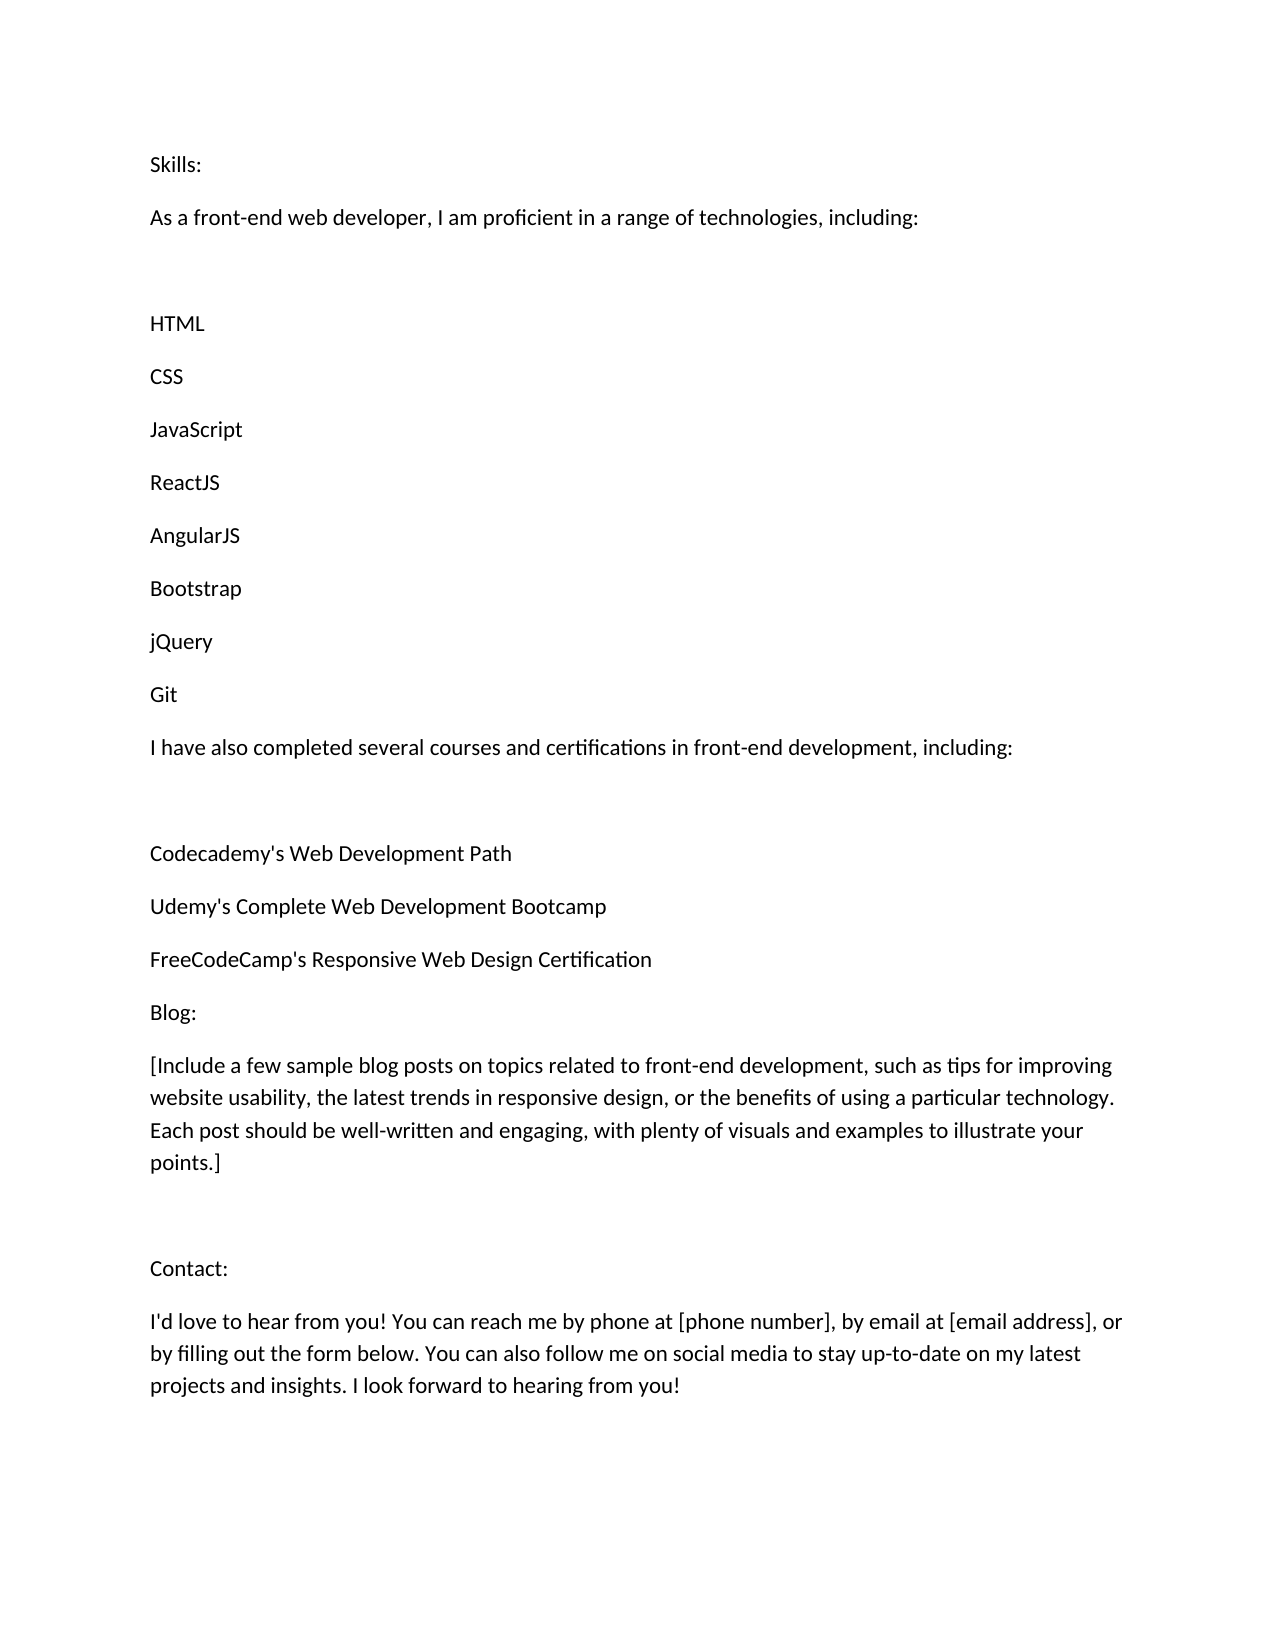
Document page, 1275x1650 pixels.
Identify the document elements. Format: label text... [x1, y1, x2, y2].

text Blog: [150, 998, 1125, 1026]
text Codecademy's Web Development Path [150, 839, 1125, 867]
text Udemy's Complete Web Development Bootcamp [150, 892, 1125, 920]
text JavaScript [150, 415, 1125, 443]
text CSS [150, 362, 1125, 390]
text As a front-end web developer, I am proficient in a range of technologies, including: [150, 203, 1125, 231]
text ReactJS [150, 468, 1125, 496]
text [Include a few sample blog posts on topics related to front-end development, such as tips for improving website usability, the latest trends in responsive design, or the benefits of using a particular technology. Each post should be well-written and engaging, with plenty of visuals and examples to illustrate your points.] [150, 1051, 1125, 1176]
text AngularJS [150, 521, 1125, 549]
text Git [150, 680, 1125, 708]
text Bootstrap [150, 574, 1125, 602]
text Skills: [150, 150, 1125, 178]
text I have also completed several courses and certifications in front-end development, including: [150, 733, 1125, 761]
text I'd love to hear from you! You can reach me by phone at [phone number], by email at [email address], or by filling out the form below. You can also follow me on social media to stay up-to-date on my latest projects and insights. I look forward to hearing from you! [150, 1307, 1125, 1399]
text HTML [150, 309, 1125, 337]
text FreeCodeCamp's Responsive Web Design Certification [150, 945, 1125, 973]
text jQuery [150, 627, 1125, 655]
text Contact: [150, 1254, 1125, 1282]
